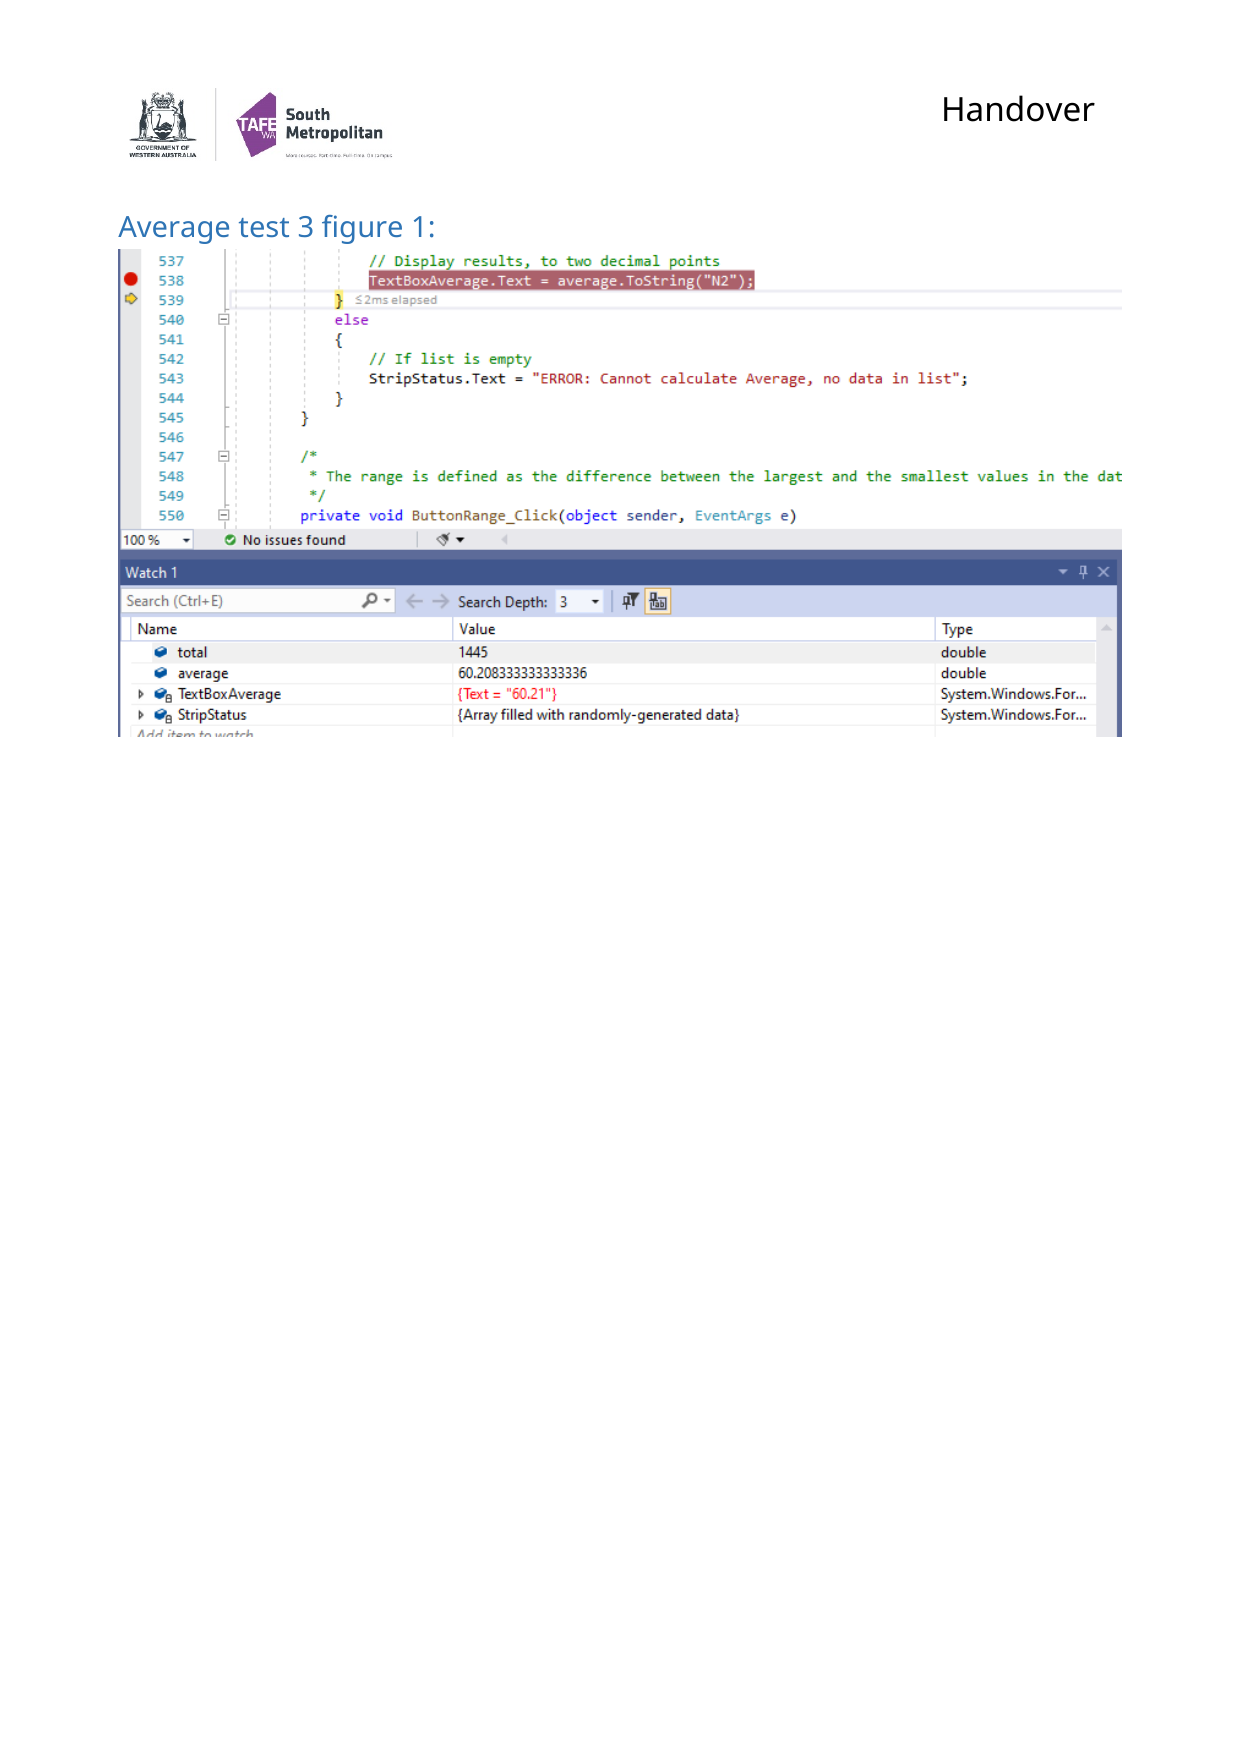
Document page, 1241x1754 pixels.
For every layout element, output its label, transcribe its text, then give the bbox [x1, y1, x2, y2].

picture [118, 249, 1122, 737]
subtitle Average test 3 figure 1: [118, 207, 1122, 246]
picture [129, 88, 393, 161]
